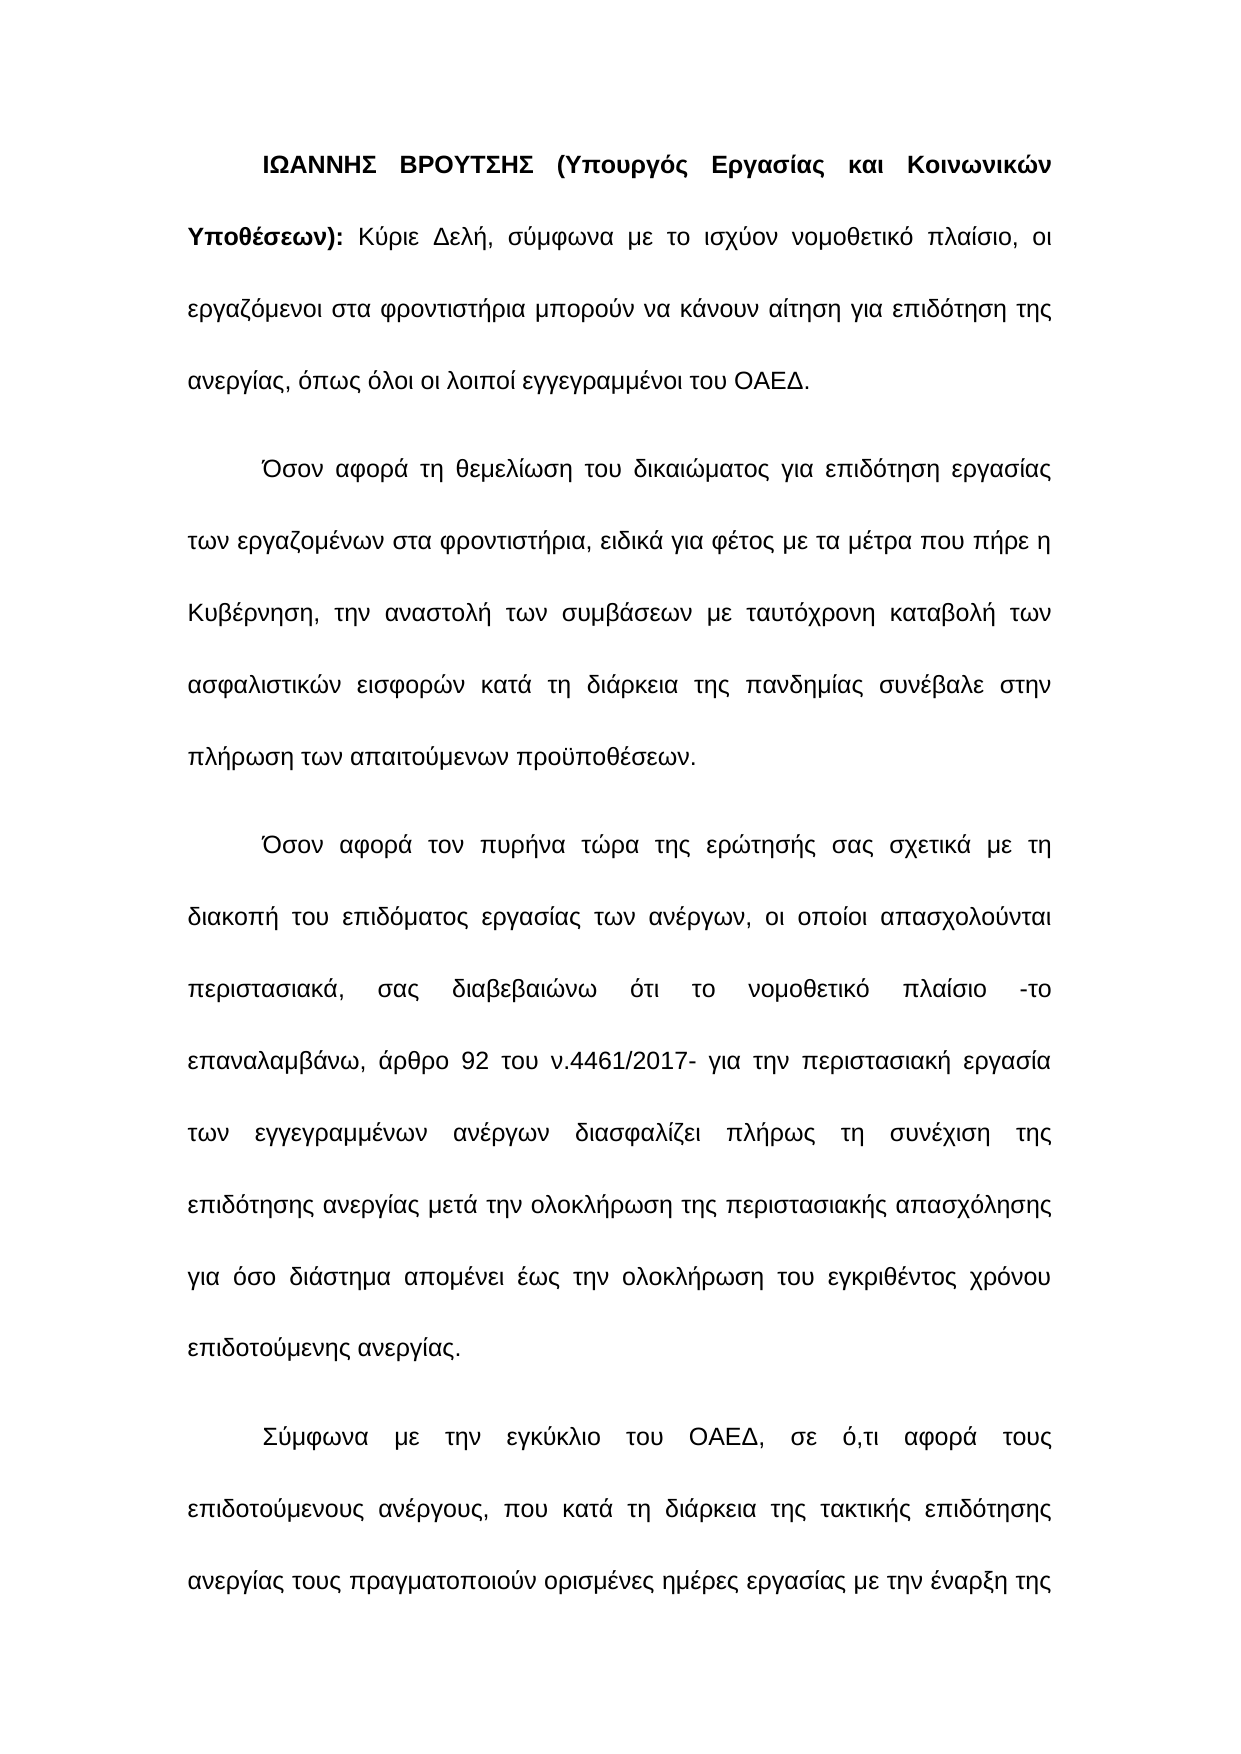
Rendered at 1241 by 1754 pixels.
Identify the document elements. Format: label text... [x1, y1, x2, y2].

text ΙΩΑΝΝΗΣ ΒΡΟΥΤΣΗΣ (Υπουργός Εργασίας και Κοινωνικών Υποθέσεων): Κύριε Δελή, σύμφωνα με το ισχύον νομοθετικό πλαίσιο, οι εργαζόμενοι στα φροντιστήρια μπορούν να κάνουν αίτηση για επιδότηση της ανεργίας, όπως όλοι οι λοιποί εγγεγραμμένοι του ΟΑΕΔ. [187, 150, 1053, 394]
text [187, 1422, 1053, 1594]
text Όσον αφορά τη θεμελίωση του δικαιώματος για επιδότηση εργασίας των εργαζομένων στα φροντιστήρια, ειδικά για φέτος με τα μέτρα που πήρε η Κυβέρνηση, την αναστολή των συμβάσεων με ταυτόχρονη καταβολή των ασφαλιστικών εισφορών κατά τη διάρκεια της πανδημίας συνέβαλε στην πλήρωση των απαιτούμενων προϋποθέσεων. [187, 454, 1053, 770]
text Όσον αφορά τον πυρήνα τώρα της ερώτησής σας σχετικά με τη διακοπή του επιδόματος εργασίας των ανέργων, οι οποίοι απασχολούνται περιστασιακά, σας διαβεβαιώνω ότι το νομοθετικό πλαίσιο -το επαναλαμβάνω, άρθρο 92 του ν.4461/2017- για την περιστασιακή εργασία των εγγεγραμμένων ανέργων διασφαλίζει πλήρως τη συνέχιση της επιδότησης ανεργίας μετά την ολοκλήρωση της περιστασιακής απασχόλησης για όσο διάστημα απομένει έως την ολοκλήρωση του εγκριθέντος χρόνου επιδοτούμενης ανεργίας. [187, 830, 1053, 1362]
